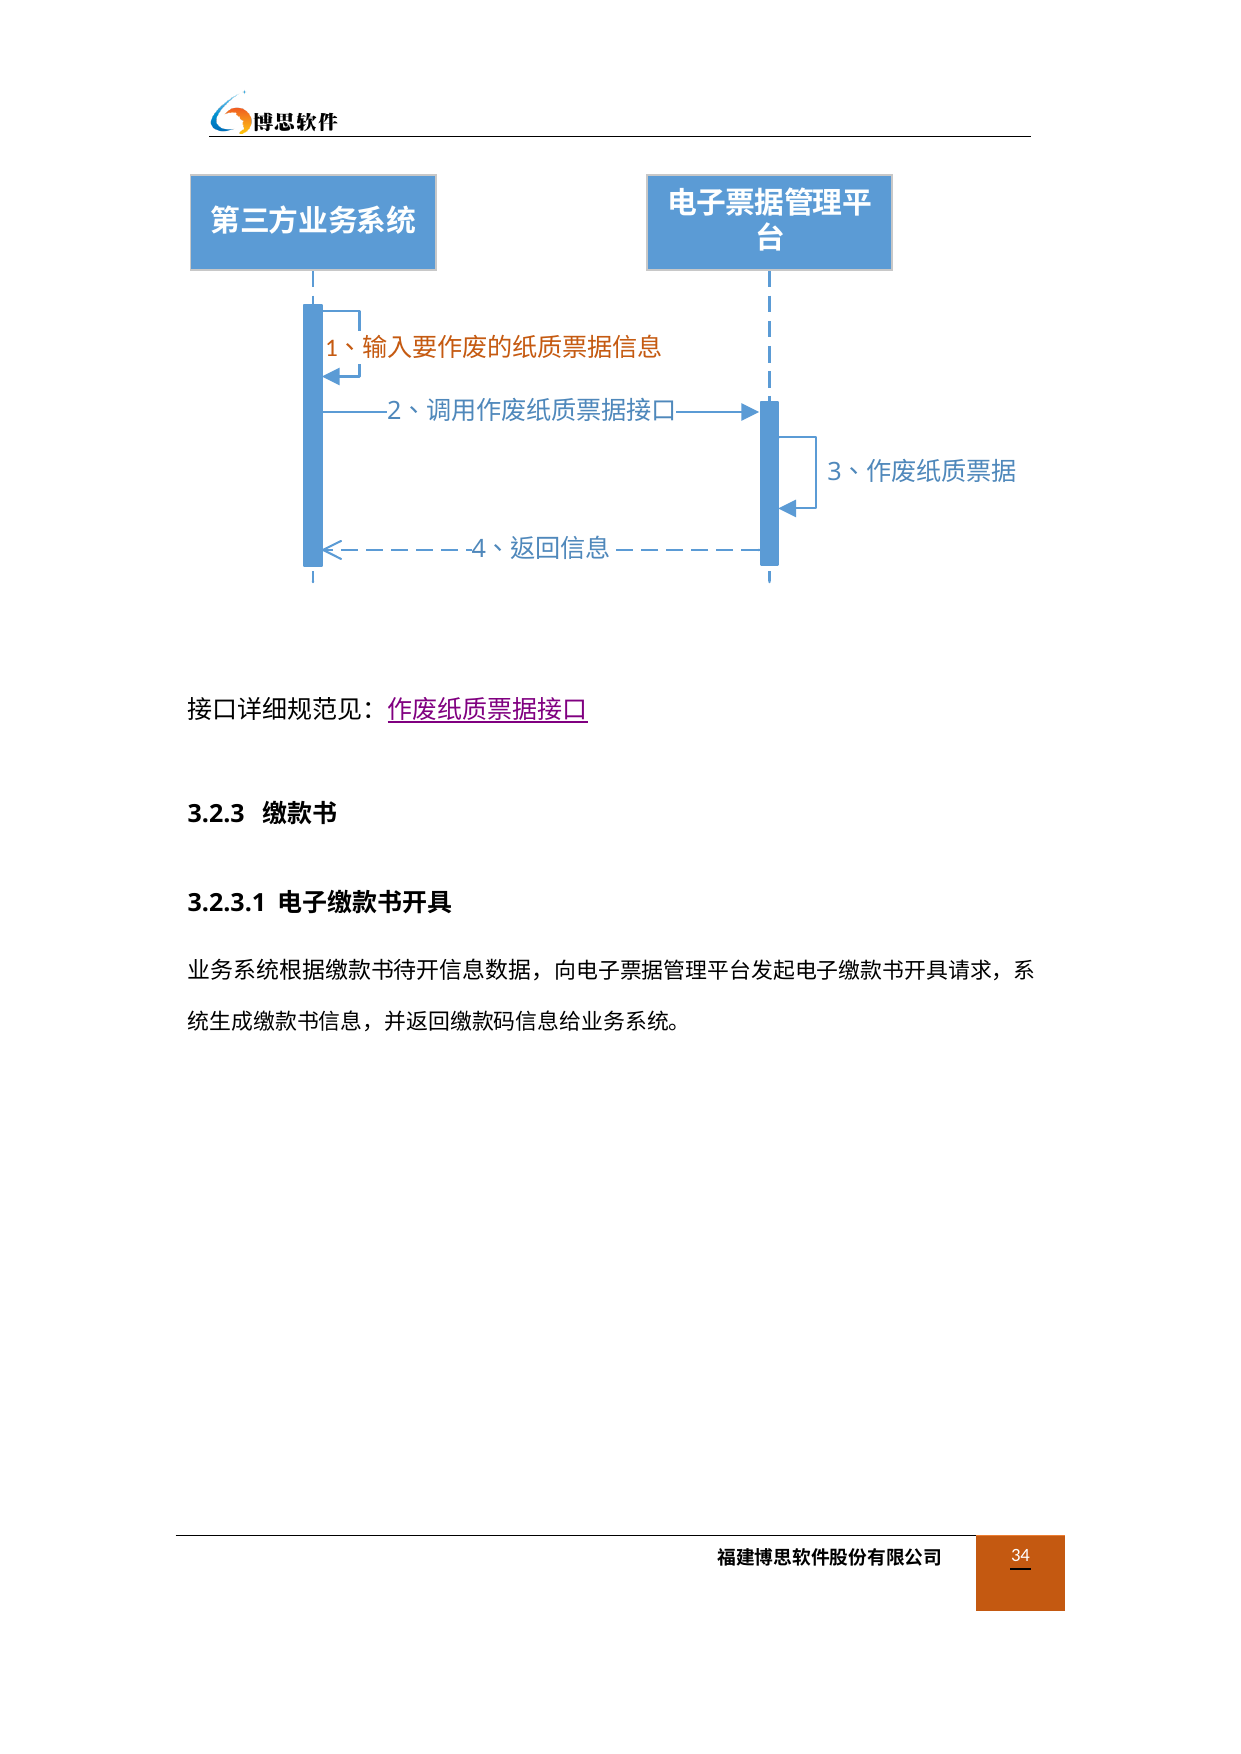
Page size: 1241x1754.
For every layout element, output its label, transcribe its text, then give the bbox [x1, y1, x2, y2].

text 接口详细规范见：作废纸质票据接口 [187, 676, 1053, 741]
picture [209, 88, 345, 134]
subtitle 电子缴款书开具 [187, 868, 1053, 933]
text 业务系统根据缴款书待开信息数据，向电子票据管理平台发起电子缴款书开具请求，系统生成缴款书信息，并返回缴款码信息给业务系统。 [187, 936, 1053, 1036]
subtitle 缴款书 [187, 779, 1053, 844]
